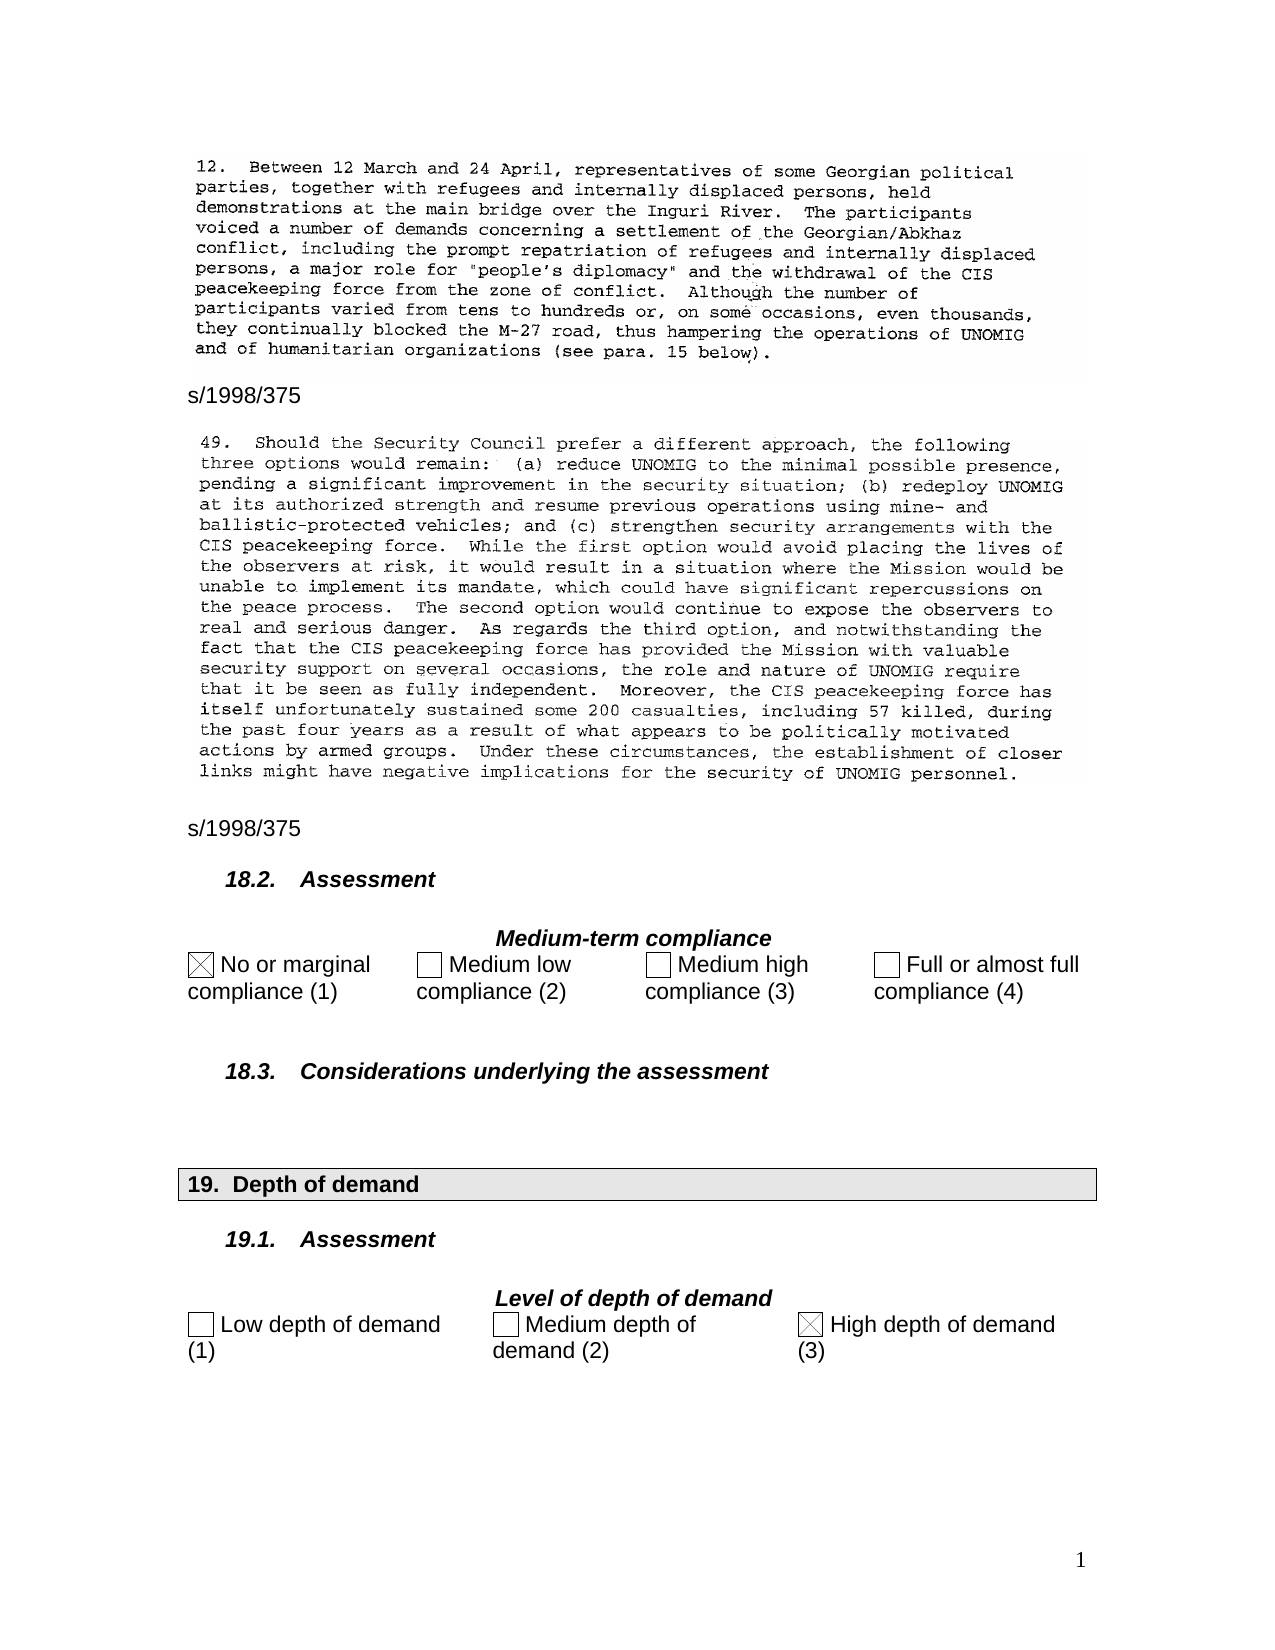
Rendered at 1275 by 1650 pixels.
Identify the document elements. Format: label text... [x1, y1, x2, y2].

table_header Medium-term compliance [176, 925, 1091, 951]
subtitle Considerations underlying the assessment [225, 1058, 1087, 1084]
table_cell Medium low compliance (2) [405, 951, 633, 1004]
subtitle Depth of demand [179, 1169, 1096, 1200]
subtitle Assessment [225, 1226, 1087, 1252]
table_cell Low depth of demand (1) [176, 1311, 481, 1364]
table_cell High depth of demand (3) [786, 1311, 1091, 1364]
text s/1998/375 [187, 383, 1087, 409]
text s/1998/375 [187, 814, 1087, 841]
table_cell Medium high compliance (3) [634, 951, 862, 1004]
table_cell No or marginal compliance (1) [176, 951, 405, 1004]
table_cell Medium depth of demand (2) [481, 1311, 786, 1364]
subtitle Assessment [225, 866, 1087, 892]
table_cell Full or almost full compliance (4) [862, 951, 1091, 1004]
table_header Level of depth of demand [176, 1285, 1091, 1311]
